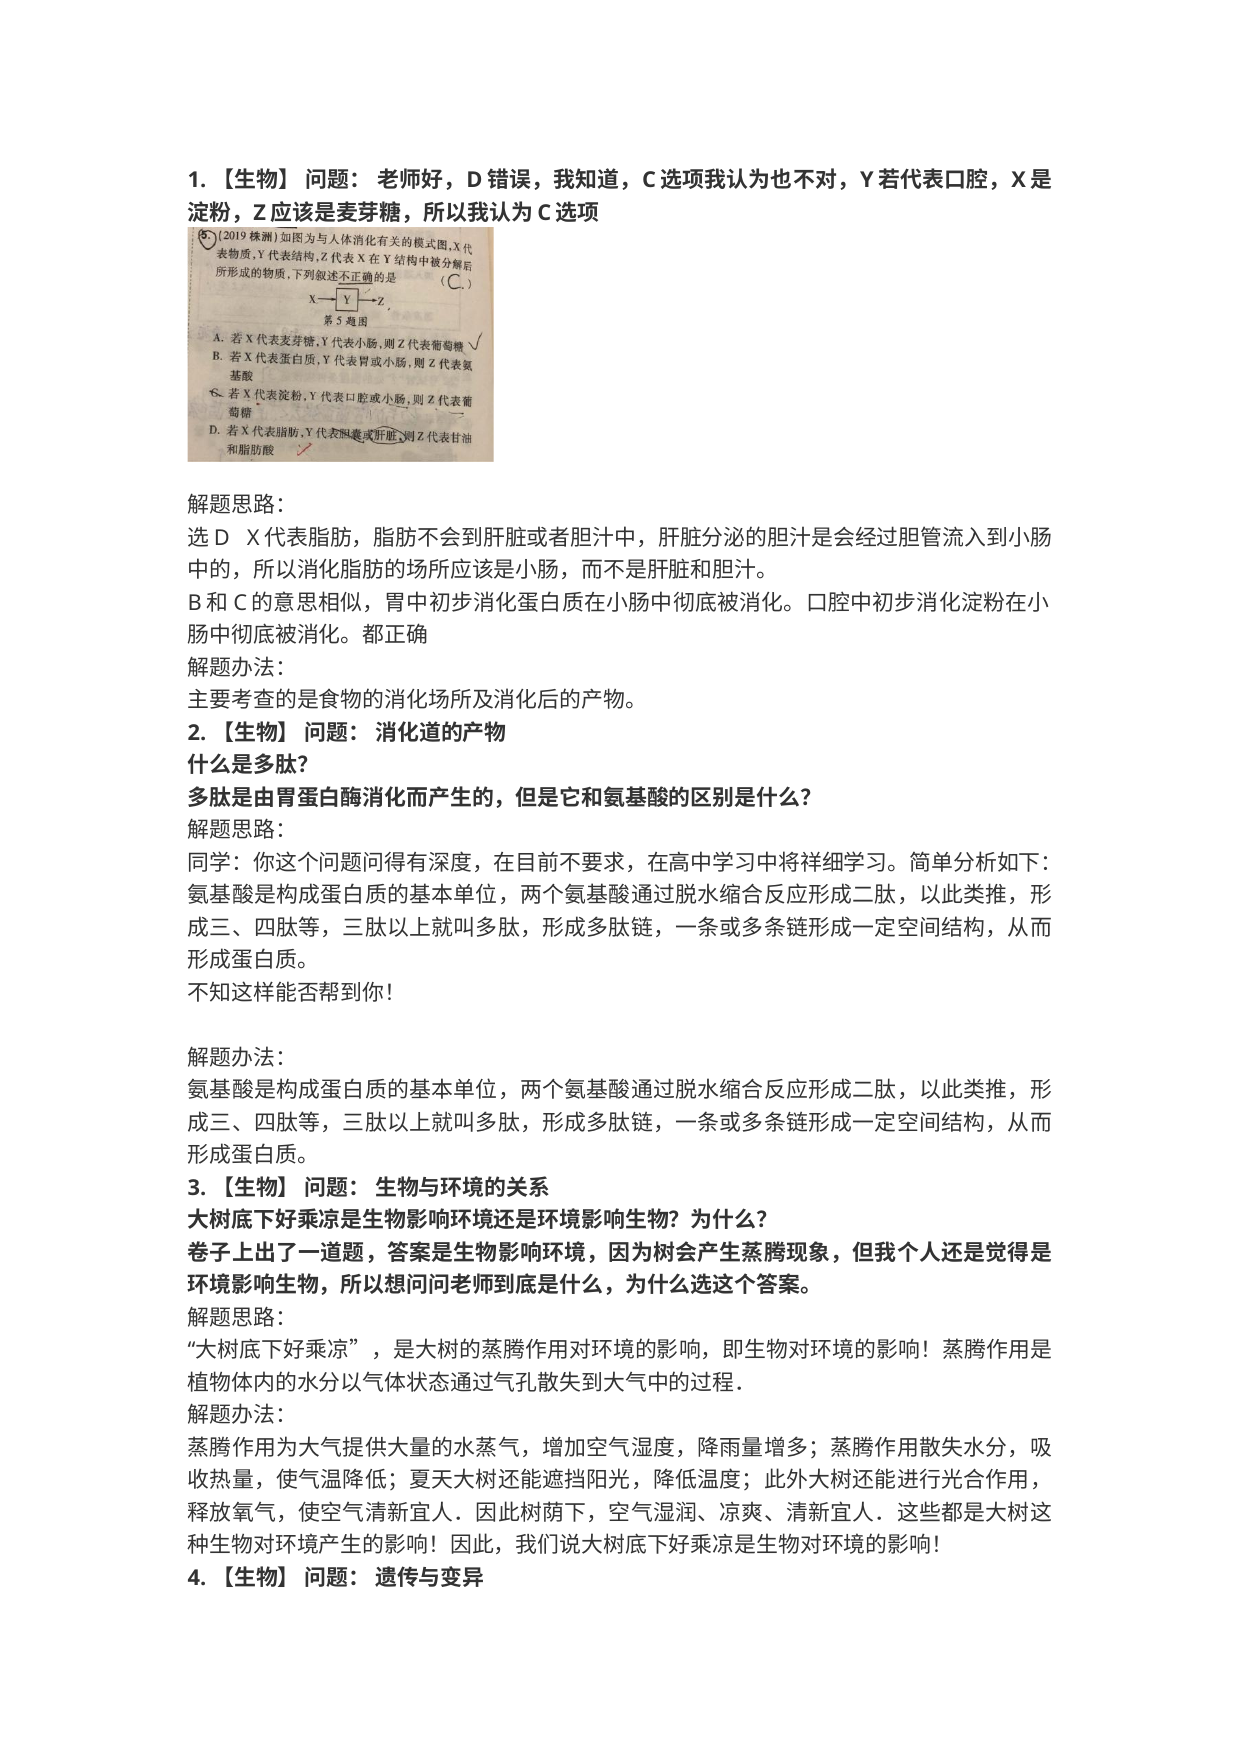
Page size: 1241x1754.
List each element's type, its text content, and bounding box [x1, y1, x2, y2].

list 卷子上出了一道题，答案是生物影响环境，因为树会产生蒸腾现象，但我个人还是觉得是环境影响生物，所以想问问老师到底是什么，为什么选这个答案。 [187, 1234, 1053, 1299]
list 不知这样能否帮到你！ [187, 974, 1053, 1007]
list 解题办法： [187, 1039, 1053, 1072]
list 大树底下好乘凉是生物影响环境还是环境影响生物？为什么？ [187, 1202, 1053, 1234]
list 【生物】 问题： 生物与环境的关系 [187, 1169, 1053, 1202]
list 【生物】 问题： 消化道的产物 [187, 714, 1053, 747]
list 解题思路： [187, 487, 1053, 519]
list 什么是多肽？ 多肽是由胃蛋白酶消化而产生的，但是它和氨基酸的区别是什么？ [187, 747, 1053, 812]
picture [187, 227, 494, 462]
list 解题思路： [187, 812, 1053, 844]
list “大树底下好乘凉”，是大树的蒸腾作用对环境的影响，即生物对环境的影响！蒸腾作用是植物体内的水分以气体状态通过气孔散失到大气中的过程． [187, 1347, 1053, 1397]
list 解题办法： [187, 1397, 1053, 1429]
list 解题办法： [187, 649, 1053, 682]
list 选D X代表脂肪，脂肪不会到肝脏或者胆汁中，肝脏分泌的胆汁是会经过胆管流入到小肠中的，所以消化脂肪的场所应该是小肠，而不是肝脏和胆汁。 [187, 519, 1053, 584]
list 解题思路： [187, 1299, 1053, 1332]
list 氨基酸是构成蛋白质的基本单位，两个氨基酸通过脱水缩合反应形成二肽，以此类推，形成三、四肽等，三肽以上就叫多肽，形成多肽链，一条或多条链形成一定空间结构，从而形成蛋白质。 [187, 877, 1053, 974]
list 蒸腾作用为大气提供大量的水蒸气，增加空气湿度，降雨量增多；蒸腾作用散失水分，吸收热量，使气温降低；夏天大树还能遮挡阳光，降低温度；此外大树还能进行光合作用，释放氧气，使空气清新宜人．因此树荫下，空气湿润、凉爽、清新宜人．这些都是大树这种生物对环境产生的影响！因此，我们说大树底下好乘凉是生物对环境的影响！ [187, 1429, 1053, 1559]
list 主要考查的是食物的消化场所及消化后的产物。 [187, 682, 1053, 714]
list B和C的意思相似，胃中初步消化蛋白质在小肠中彻底被消化。口腔中初步消化淀粉在小肠中彻底被消化。都正确 [187, 584, 1053, 649]
list 【生物】 问题： 老师好，D错误，我知道，C选项我认为也不对，Y若代表口腔，X是淀粉，Z应该是麦芽糖，所以我认为C选项 [187, 162, 1053, 227]
list 氨基酸是构成蛋白质的基本单位，两个氨基酸通过脱水缩合反应形成二肽，以此类推，形成三、四肽等，三肽以上就叫多肽，形成多肽链，一条或多条链形成一定空间结构，从而形成蛋白质。 [187, 1072, 1053, 1169]
list 【生物】 问题： 遗传与变异 [187, 1559, 1053, 1592]
